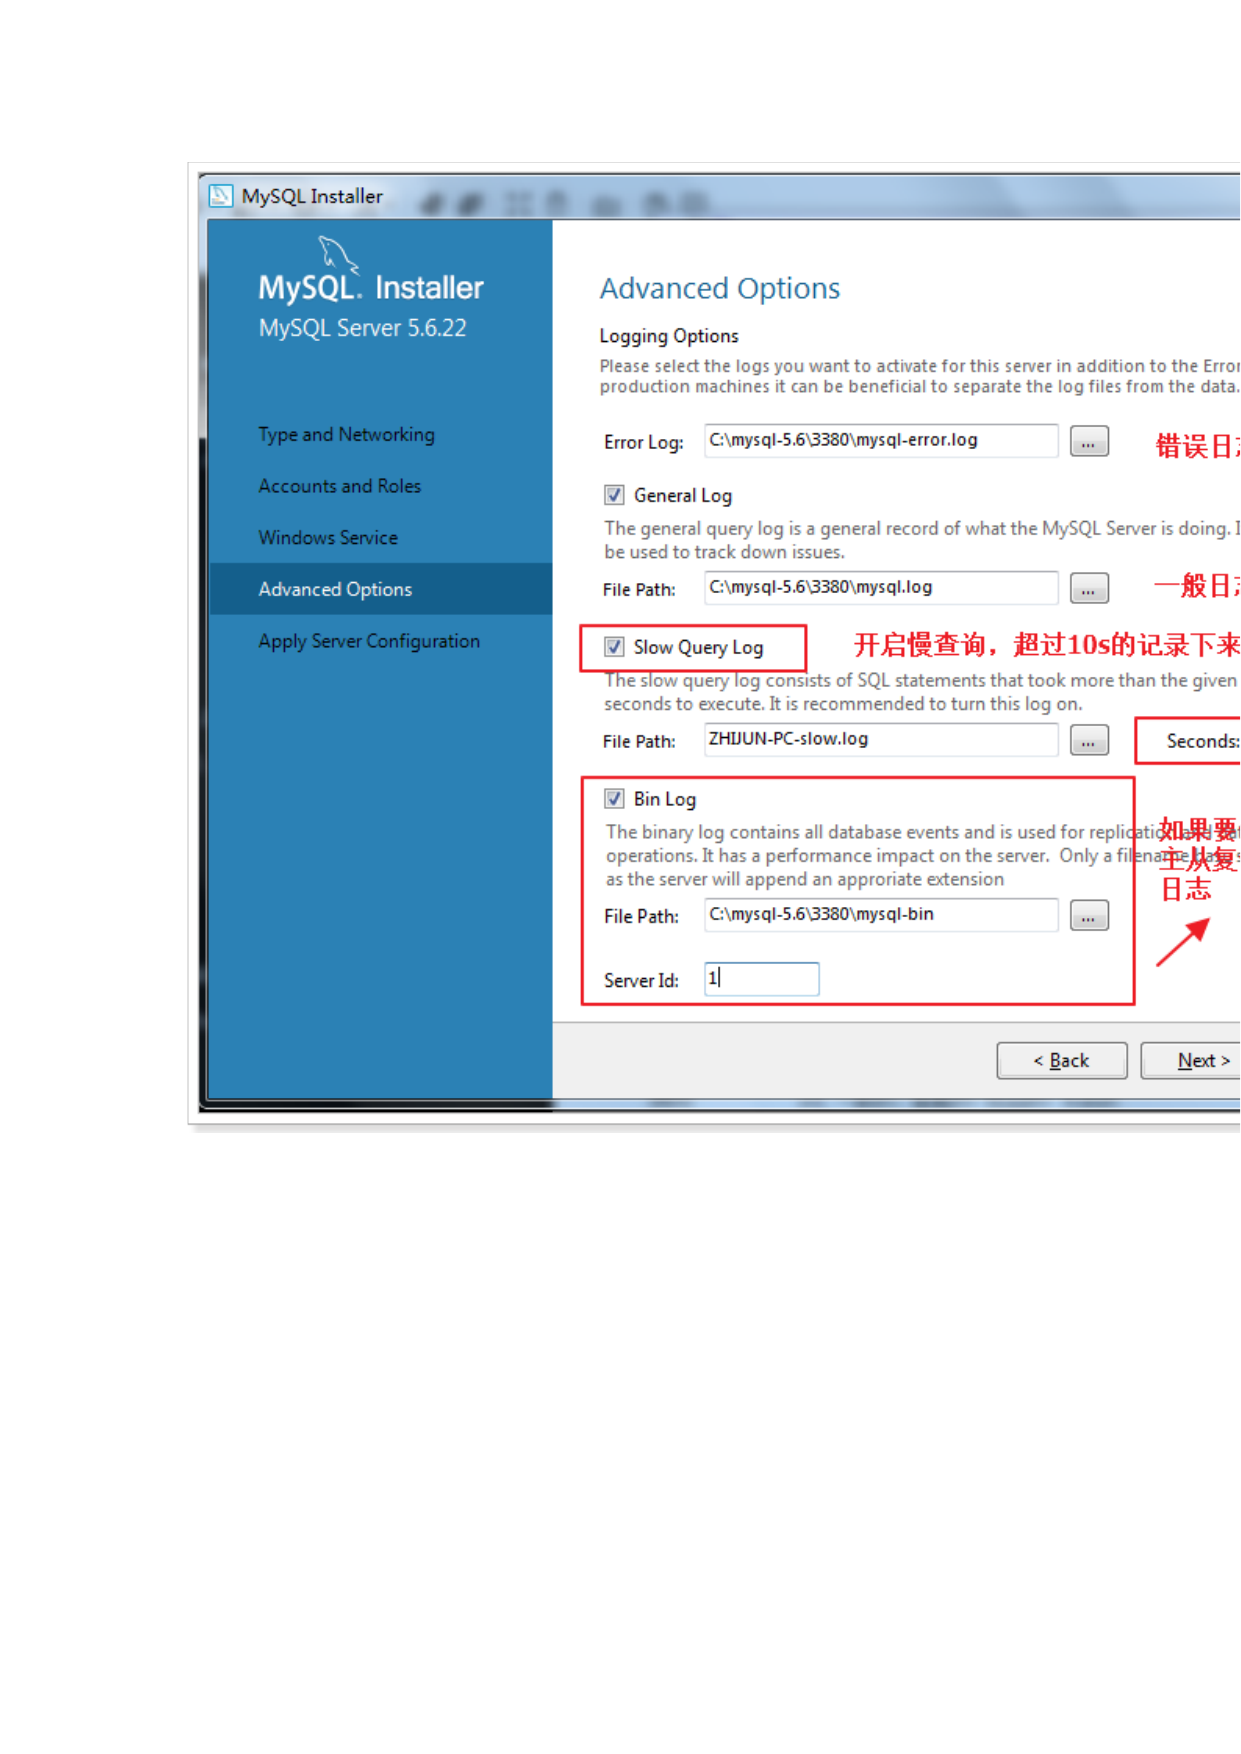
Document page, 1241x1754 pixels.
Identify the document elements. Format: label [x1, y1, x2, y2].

picture [187, 162, 1241, 1133]
